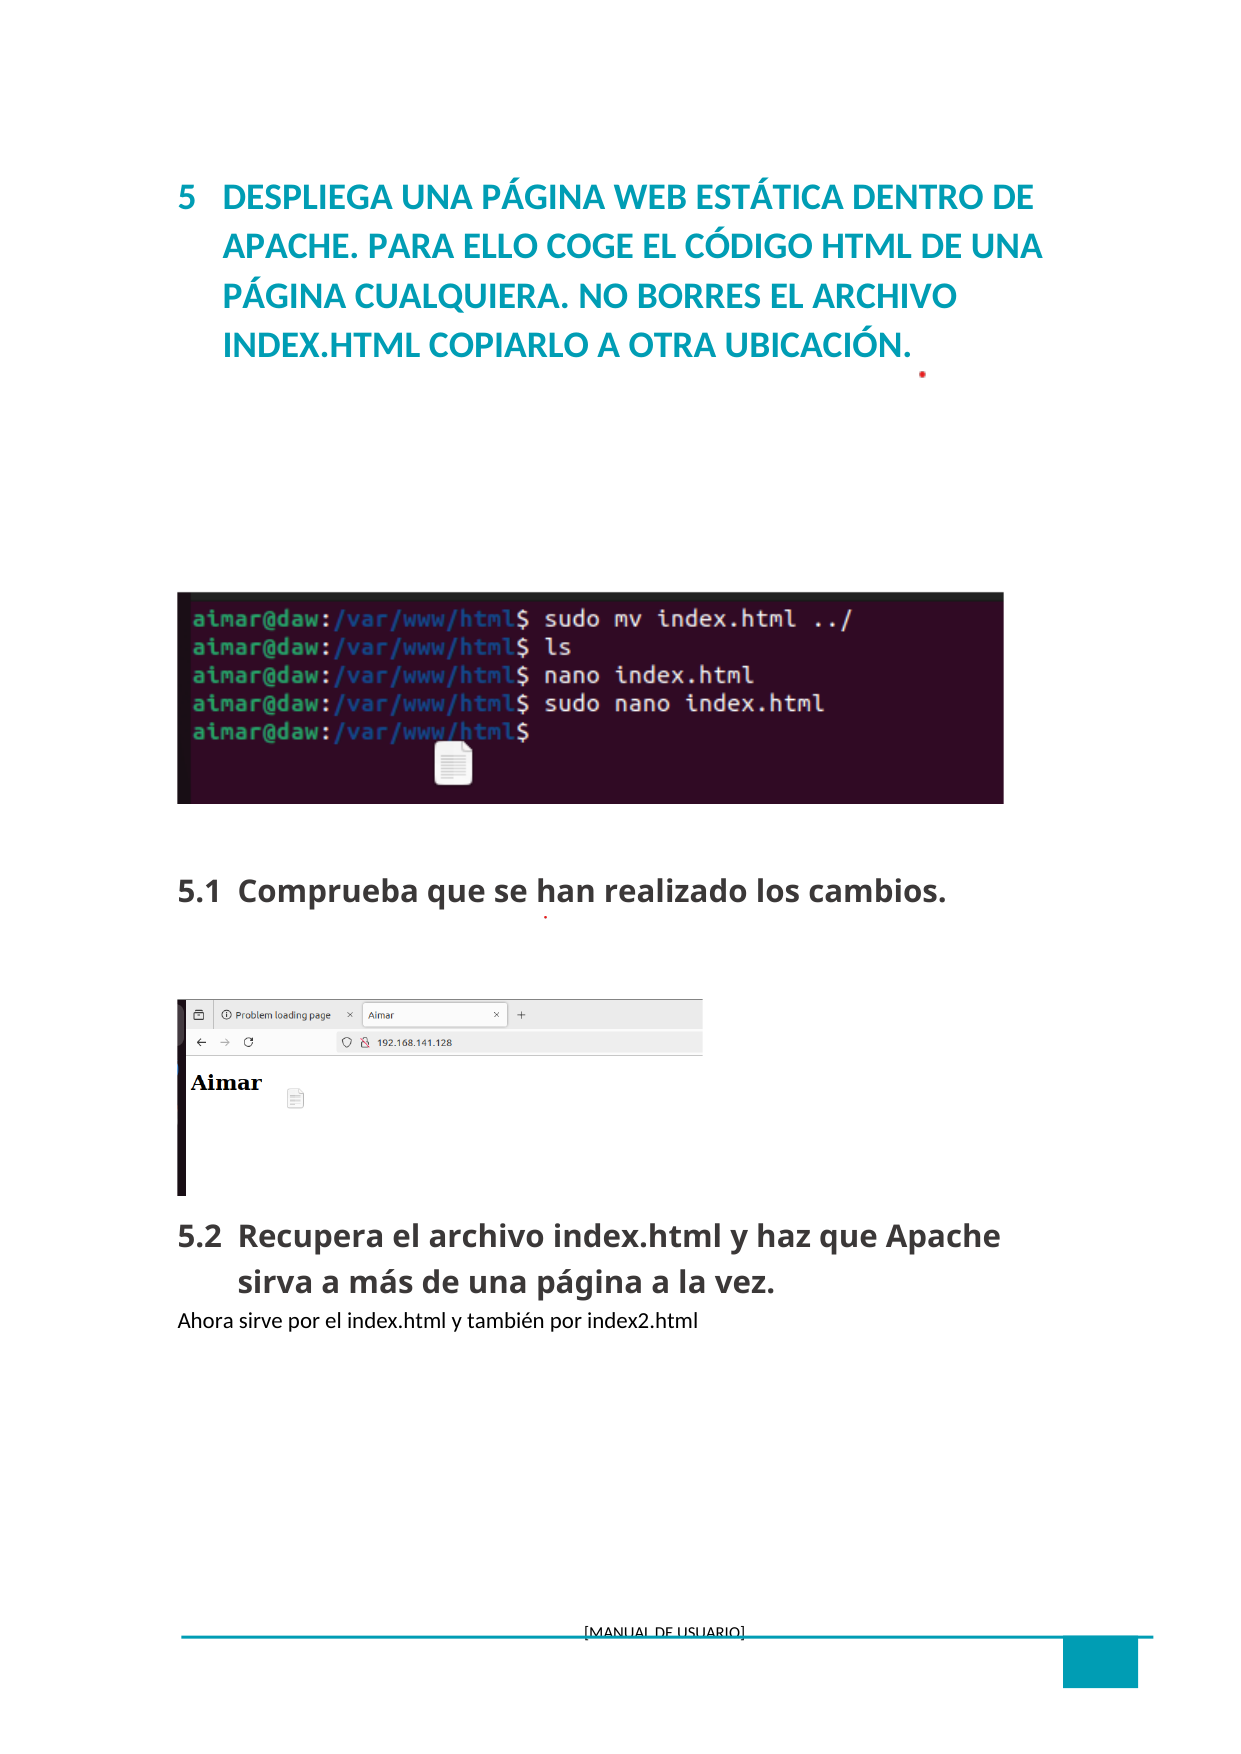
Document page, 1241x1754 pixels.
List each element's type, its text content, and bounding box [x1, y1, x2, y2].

text Ahora sirve por el index.html y también por index2.html [177, 1306, 1063, 1334]
subtitle Comprueba que se han realizado los cambios. [177, 869, 1063, 912]
picture [177, 915, 703, 1196]
subtitle Despliega una página web estática dentro de Apache. Para ello coge el código HTML de una página cualquiera. No borres el archivo index.html copiarlo a otra ubicación. [177, 173, 1063, 367]
picture [177, 370, 1004, 804]
subtitle Recupera el archivo index.html y haz que Apache sirva a más de una página a la vez. [177, 1214, 1063, 1303]
